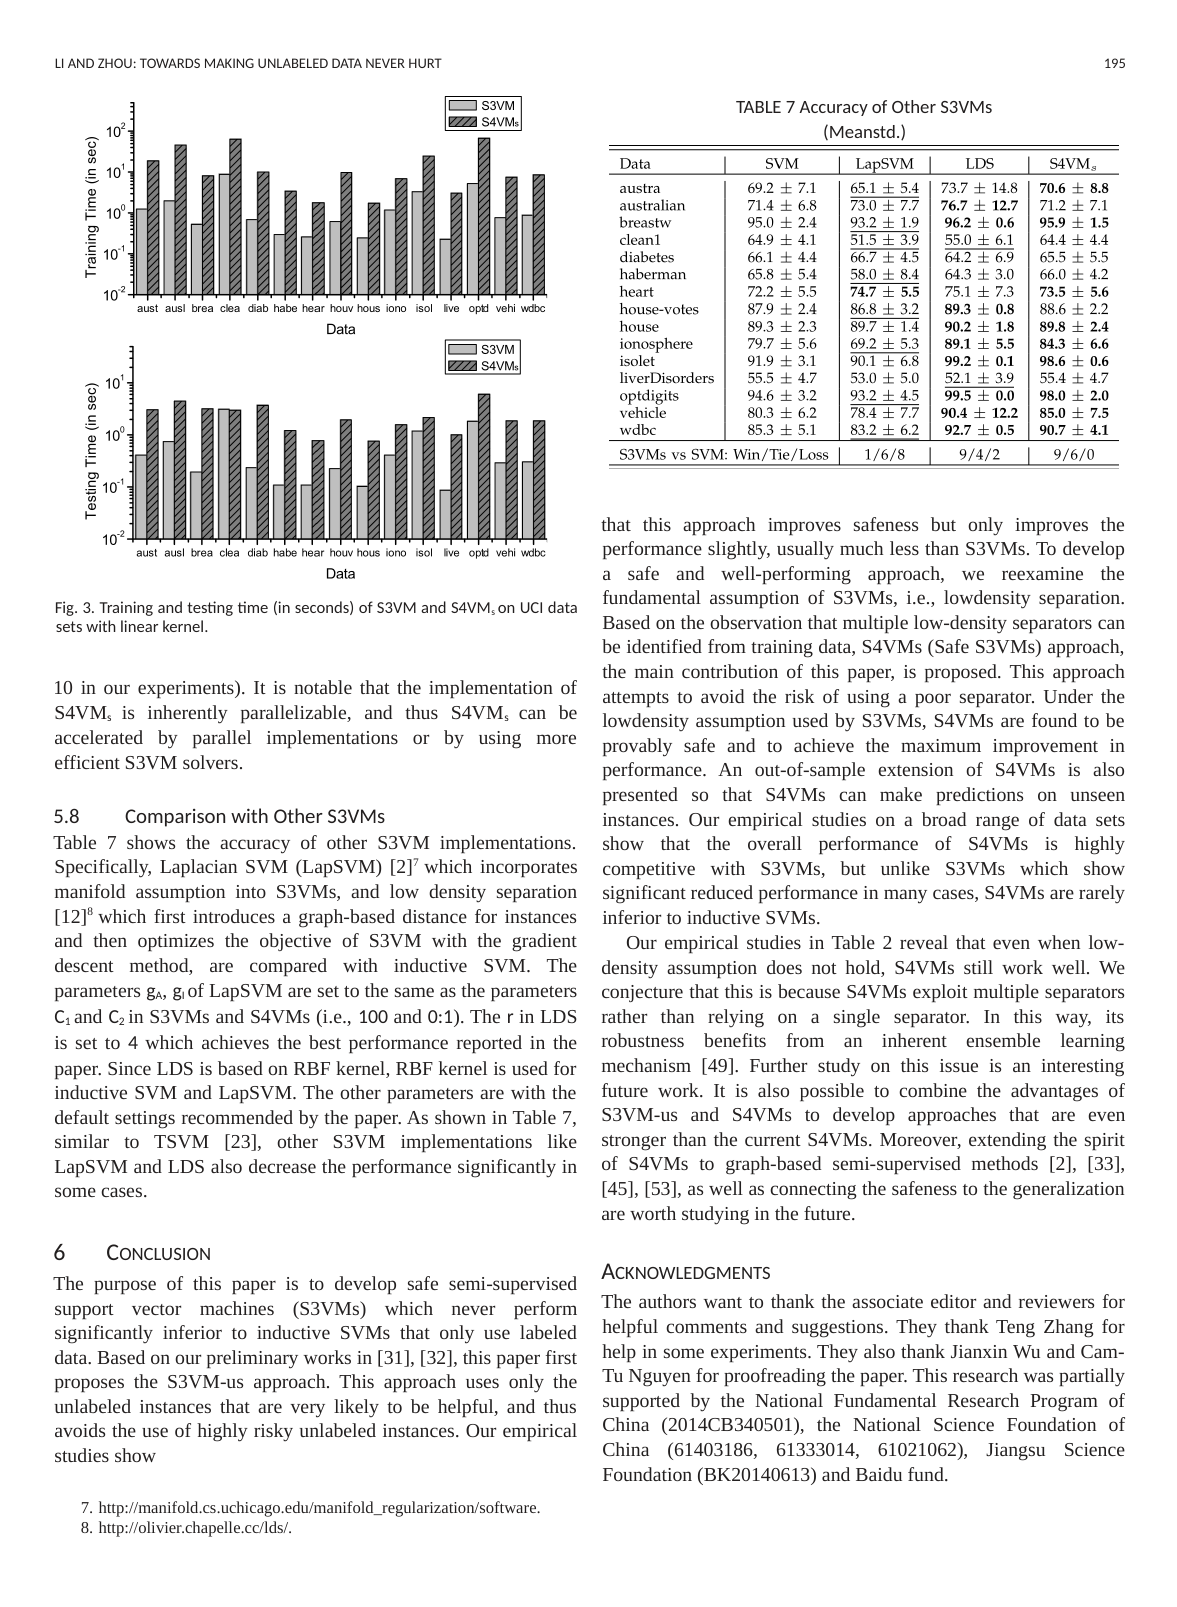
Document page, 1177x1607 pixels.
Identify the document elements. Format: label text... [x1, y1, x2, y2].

text The purpose of this paper is to develop safe semi-supervised support vector machines (S3VMs) which never perform significantly inferior to inductive SVMs that only use labeled data. Based on our preliminary works in [31], [32], this paper first proposes the S3VM-us approach. This approach uses only the unlabeled instances that are very likely to be helpful, and thus avoids the use of highly risky unlabeled instances. Our empirical studies show [53, 1272, 578, 1467]
text 10 in our experiments). It is notable that the implementation of S4VMs is inherently parallelizable, and thus S4VMs can be accelerated by parallel implementations or by using more efficient S3VM solvers. [53, 676, 578, 774]
text Our empirical studies in Table 2 reveal that even when low-density assumption does not hold, S4VMs still work well. We conjecture that this is because S4VMs exploit multiple separators rather than relying on a single separator. In this way, its robustness benefits from an inherent ensemble learning mechanism [49]. Further study on this issue is an interesting future work. It is also possible to combine the advantages of S3VM-us and S4VMs to develop approaches that are even stronger than the current S4VMs. Moreover, extending the spirit of S4VMs to graph-based semi-supervised methods [2], [33], [45], [53], as well as connecting the safeness to the generalization are worth studying in the future. [601, 931, 1126, 1224]
list http://olivier.chapelle.cc/lds/. [56, 1518, 578, 1537]
subtitle 6 CONCLUSION [53, 1237, 578, 1266]
subtitle ACKNOWLEDGMENTS [601, 1256, 1126, 1285]
picture [84, 95, 548, 579]
text The authors want to thank the associate editor and reviewers for helpful comments and suggestions. They thank Teng Zhang for help in some experiments. They also thank Jianxin Wu and Cam-Tu Nguyen for proofreading the paper. This research was partially supported by the National Fundamental Research Program of China (2014CB340501), the National Science Foundation of China (61403186, 61333014, 61021062), Jiangsu Science Foundation (BK20140613) and Baidu fund. [601, 1291, 1126, 1485]
list http://manifold.cs.uchicago.edu/manifold_regularization/software. [56, 1498, 578, 1517]
text Fig. 3. Training and testing time (in seconds) of S3VM and S4VMs on UCI data sets with linear kernel. [54, 599, 578, 636]
text Table 7 shows the accuracy of other S3VM implementations. Specifically, Laplacian SVM (LapSVM) [2]7 which incorporates manifold assumption into S3VMs, and low density separation [12]8 which first introduces a graph-based distance for instances and then optimizes the objective of S3VM with the gradient descent method, are compared with inductive SVM. The parameters gA, gI of LapSVM are set to the same as the parameters C1 and C2 in S3VMs and S4VMs (i.e., 100 and 0:1). The r in LDS is set to 4 which achieves the best performance reported in the paper. Since LDS is based on RBF kernel, RBF kernel is used for inductive SVM and LapSVM. The other parameters are with the default settings recommended by the paper. As shown in Table 7, similar to TSVM [23], other S3VM implementations like LapSVM and LDS also decrease the performance significantly in some cases. [53, 831, 578, 1202]
subtitle 5.8 Comparison with Other S3VMs [53, 803, 578, 828]
picture [608, 144, 1119, 469]
text that this approach improves safeness but only improves the performance slightly, usually much less than S3VMs. To develop a safe and well-performing approach, we reexamine the fundamental assumption of S3VMs, i.e., lowdensity separation. Based on the observation that multiple low-density separators can be identified from training data, S4VMs (Safe S3VMs) approach, the main contribution of this paper, is proposed. This approach attempts to avoid the risk of using a poor separator. Under the lowdensity assumption used by S3VMs, S4VMs are found to be provably safe and to achieve the maximum improvement in performance. An out-of-sample extension of S4VMs is also presented so that S4VMs can make predictions on unseen instances. Our empirical studies on a broad range of data sets show that the overall performance of S4VMs is highly competitive with S3VMs, but unlike S3VMs which show significant reduced performance in many cases, S4VMs are rarely inferior to inductive SVMs. [601, 513, 1126, 929]
text TABLE 7 Accuracy of Other S3VMs (Meanstd.) [704, 95, 1024, 143]
